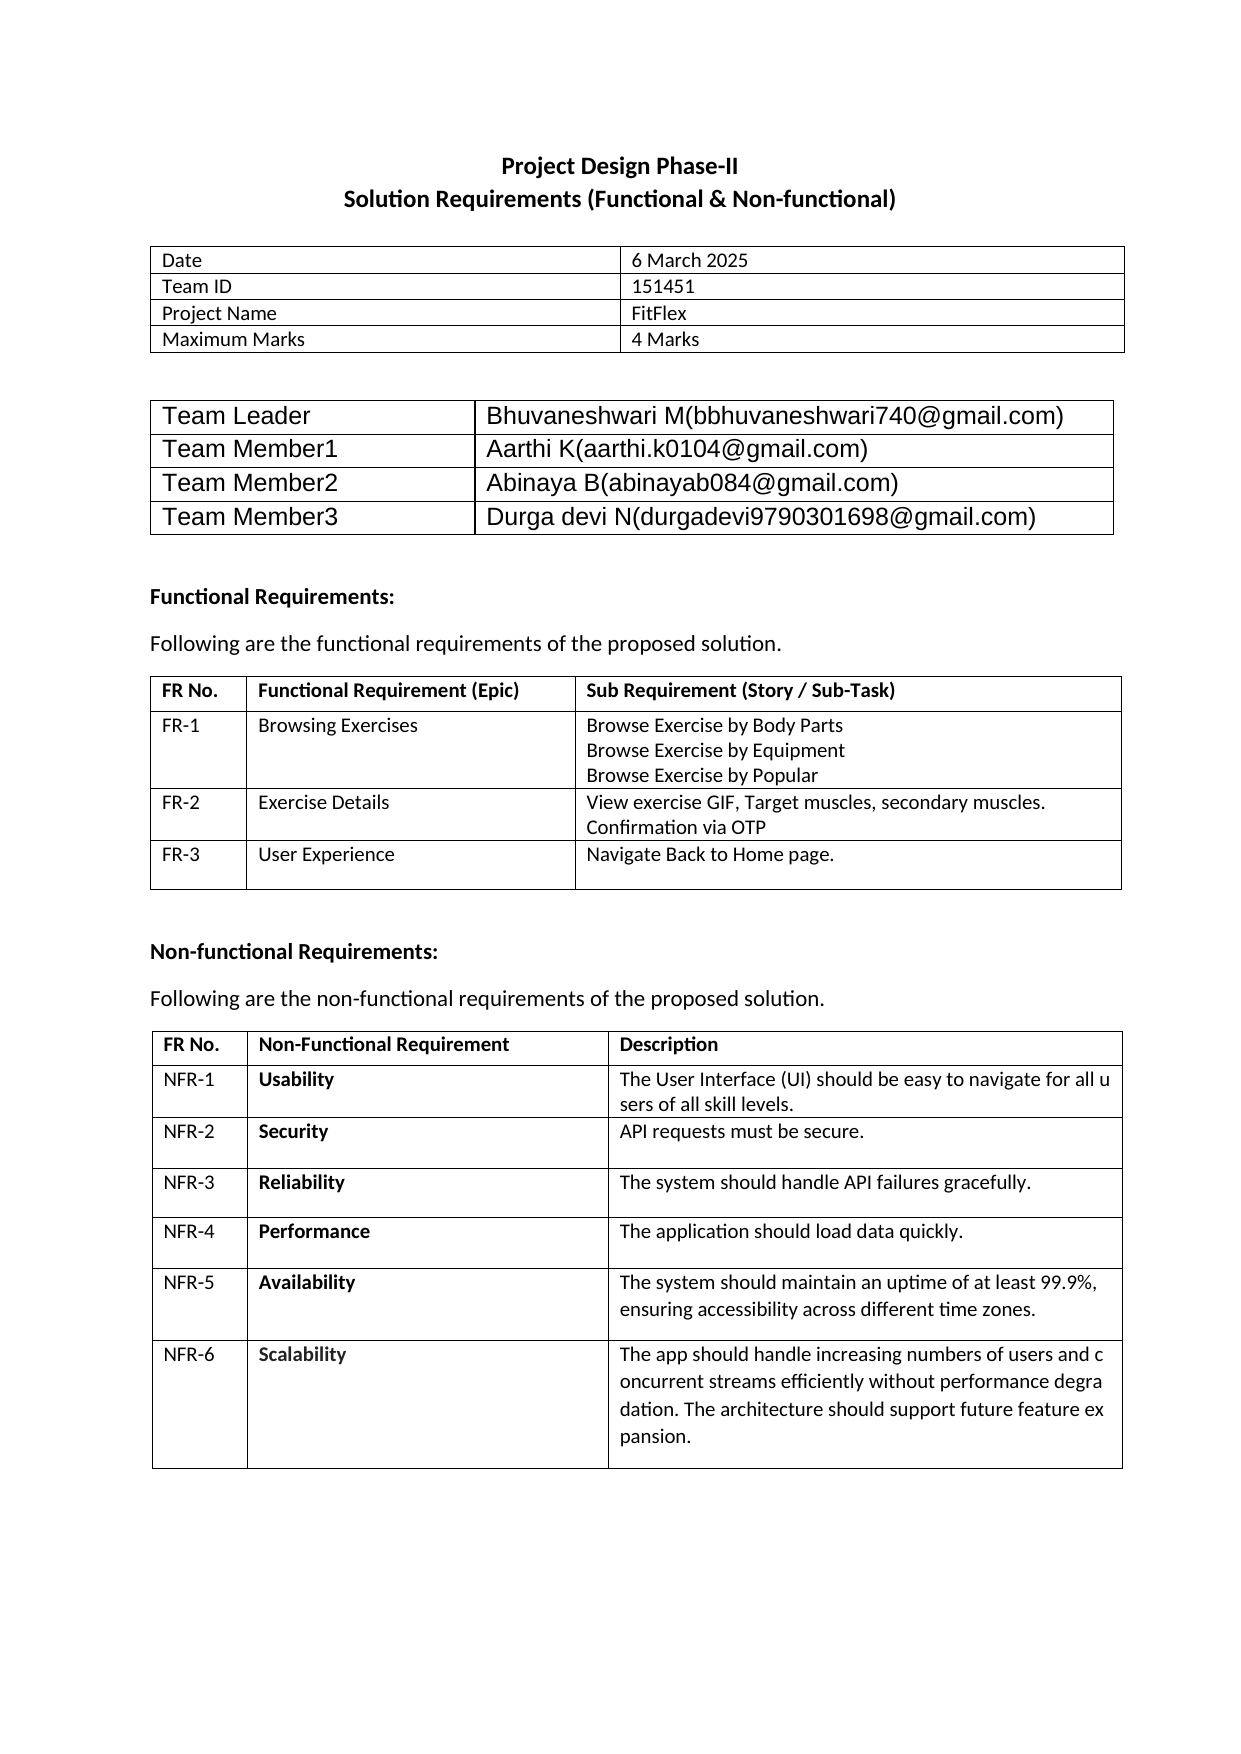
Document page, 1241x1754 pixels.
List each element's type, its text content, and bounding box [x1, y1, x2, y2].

table_cell FR-1 [151, 712, 246, 788]
table_cell Aarthi K(aarthi.k0104@gmail.com) [476, 435, 1113, 467]
table_cell Usability [248, 1066, 608, 1117]
table_cell The system should handle API failures gracefully. [609, 1169, 1122, 1217]
table_cell The app should handle increasing numbers of users and concurrent streams efficiently without performance degradation. The architecture should support future feature expansion. [609, 1341, 1122, 1467]
table_cell NFR-1 [153, 1066, 247, 1117]
table_header Non-Functional Requirement [248, 1032, 608, 1065]
table_cell Availability [248, 1269, 608, 1340]
table_cell NFR-6 [153, 1341, 247, 1467]
table_cell 151451 [621, 274, 1124, 299]
table_cell NFR-4 [153, 1218, 247, 1268]
table_cell Team Member3 [151, 502, 474, 534]
table_cell 4 Marks [621, 326, 1124, 352]
table_cell Project Name [151, 300, 620, 325]
table_cell Exercise Details [247, 789, 575, 840]
table_cell Reliability [248, 1169, 608, 1217]
table_cell Navigate Back to Home page. [576, 841, 1121, 889]
text Functional Requirements: [150, 582, 1090, 610]
table_cell Team Member2 [151, 468, 474, 501]
table_cell Browse Exercise by Body Parts Browse Exercise by Equipment Browse Exercise by Popular [576, 712, 1121, 788]
table_header 6 March 2025 [621, 247, 1124, 272]
table_header Team Leader [151, 401, 474, 433]
table_cell Team ID [151, 274, 620, 299]
table_cell API requests must be secure. [609, 1118, 1122, 1168]
table_cell FR-3 [151, 841, 246, 889]
table_header FR No. [153, 1032, 247, 1065]
table_cell Browsing Exercises [247, 712, 575, 788]
table_header Sub Requirement (Story / Sub-Task) [576, 677, 1121, 711]
table_cell User Experience [247, 841, 575, 889]
text Solution Requirements (Functional & Non-functional) [150, 183, 1090, 213]
table_header Date [151, 247, 620, 272]
table_cell Scalability [248, 1341, 608, 1467]
table_header FR No. [151, 677, 246, 711]
table_header Functional Requirement (Epic) [247, 677, 575, 711]
table_cell NFR-3 [153, 1169, 247, 1217]
table_cell Performance [248, 1218, 608, 1268]
table_cell NFR-2 [153, 1118, 247, 1168]
table_cell Abinaya B(abinayab084@gmail.com) [476, 468, 1113, 501]
table_cell The system should maintain an uptime of at least 99.9%, ensuring accessibility across different time zones. [609, 1269, 1122, 1340]
table_cell View exercise GIF, Target muscles, secondary muscles. Confirmation via OTP [576, 789, 1121, 840]
table_cell The User Interface (UI) should be easy to navigate for all users of all skill levels. [609, 1066, 1122, 1117]
table_cell Maximum Marks [151, 326, 620, 352]
text Following are the functional requirements of the proposed solution. [150, 629, 1090, 657]
text Project Design Phase-II [150, 150, 1090, 181]
table_cell FitFlex [621, 300, 1124, 325]
table_cell Security [248, 1118, 608, 1168]
text Non-functional Requirements: [150, 937, 1090, 965]
text Following are the non-functional requirements of the proposed solution. [150, 984, 1090, 1012]
table_cell NFR-5 [153, 1269, 247, 1340]
table_cell FR-2 [151, 789, 246, 840]
table_header Description [609, 1032, 1122, 1065]
table_cell Team Member1 [151, 435, 474, 467]
table_cell The application should load data quickly. [609, 1218, 1122, 1268]
table_header Bhuvaneshwari M(bbhuvaneshwari740@gmail.com) [476, 401, 1113, 433]
table_cell Durga devi N(durgadevi9790301698@gmail.com) [476, 502, 1113, 534]
